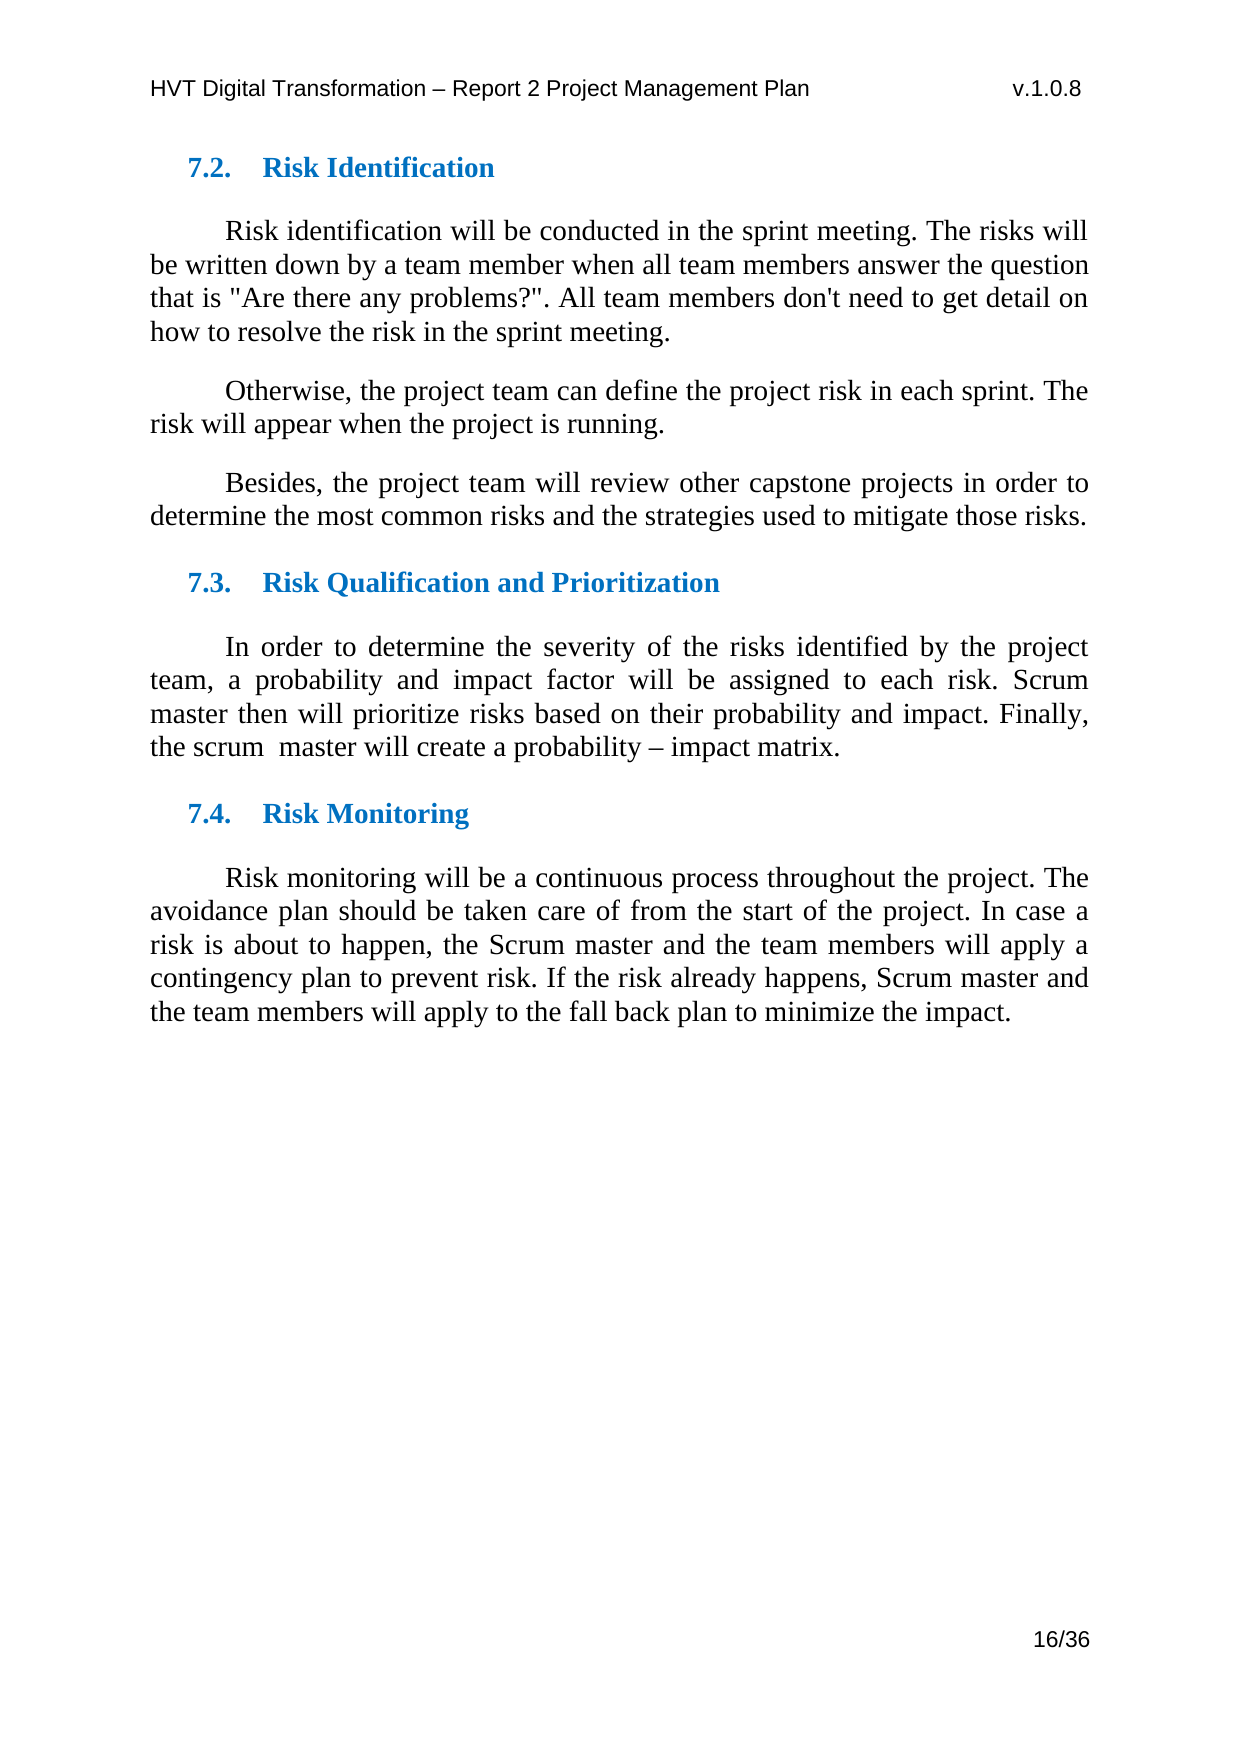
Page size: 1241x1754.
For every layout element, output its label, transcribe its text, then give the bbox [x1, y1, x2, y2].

subtitle Risk Monitoring [187, 796, 1090, 830]
text In order to determine the severity of the risks identified by the project team, a probability and impact factor will be assigned to each risk. Scrum master then will prioritize risks based on their probability and impact. Finally, the scrum master will create a probability – impact matrix. [150, 629, 1090, 763]
text Risk monitoring will be a continuous process throughout the project. The avoidance plan should be taken care of from the start of the project. In case a risk is about to happen, the Scrum master and the team members will apply a contingency plan to prevent risk. If the risk already happens, Scrum master and the team members will apply to the fall back plan to minimize the impact. [150, 860, 1090, 1027]
subtitle Risk Qualification and Prioritization [187, 565, 1090, 599]
text Otherwise, the project team can define the project risk in each sprint. The risk will appear when the project is running. [150, 373, 1090, 440]
text Risk identification will be conducted in the sprint meeting. The risks will be written down by a team member when all team members answer the question that is "Are there any problems?". All team members don't need to get detail on how to resolve the risk in the sprint meeting. [150, 213, 1090, 348]
text Besides, the project team will review other capstone projects in order to determine the most common risks and the strategies used to mitigate those risks. [150, 465, 1090, 532]
subtitle Risk Identification [187, 150, 1090, 183]
